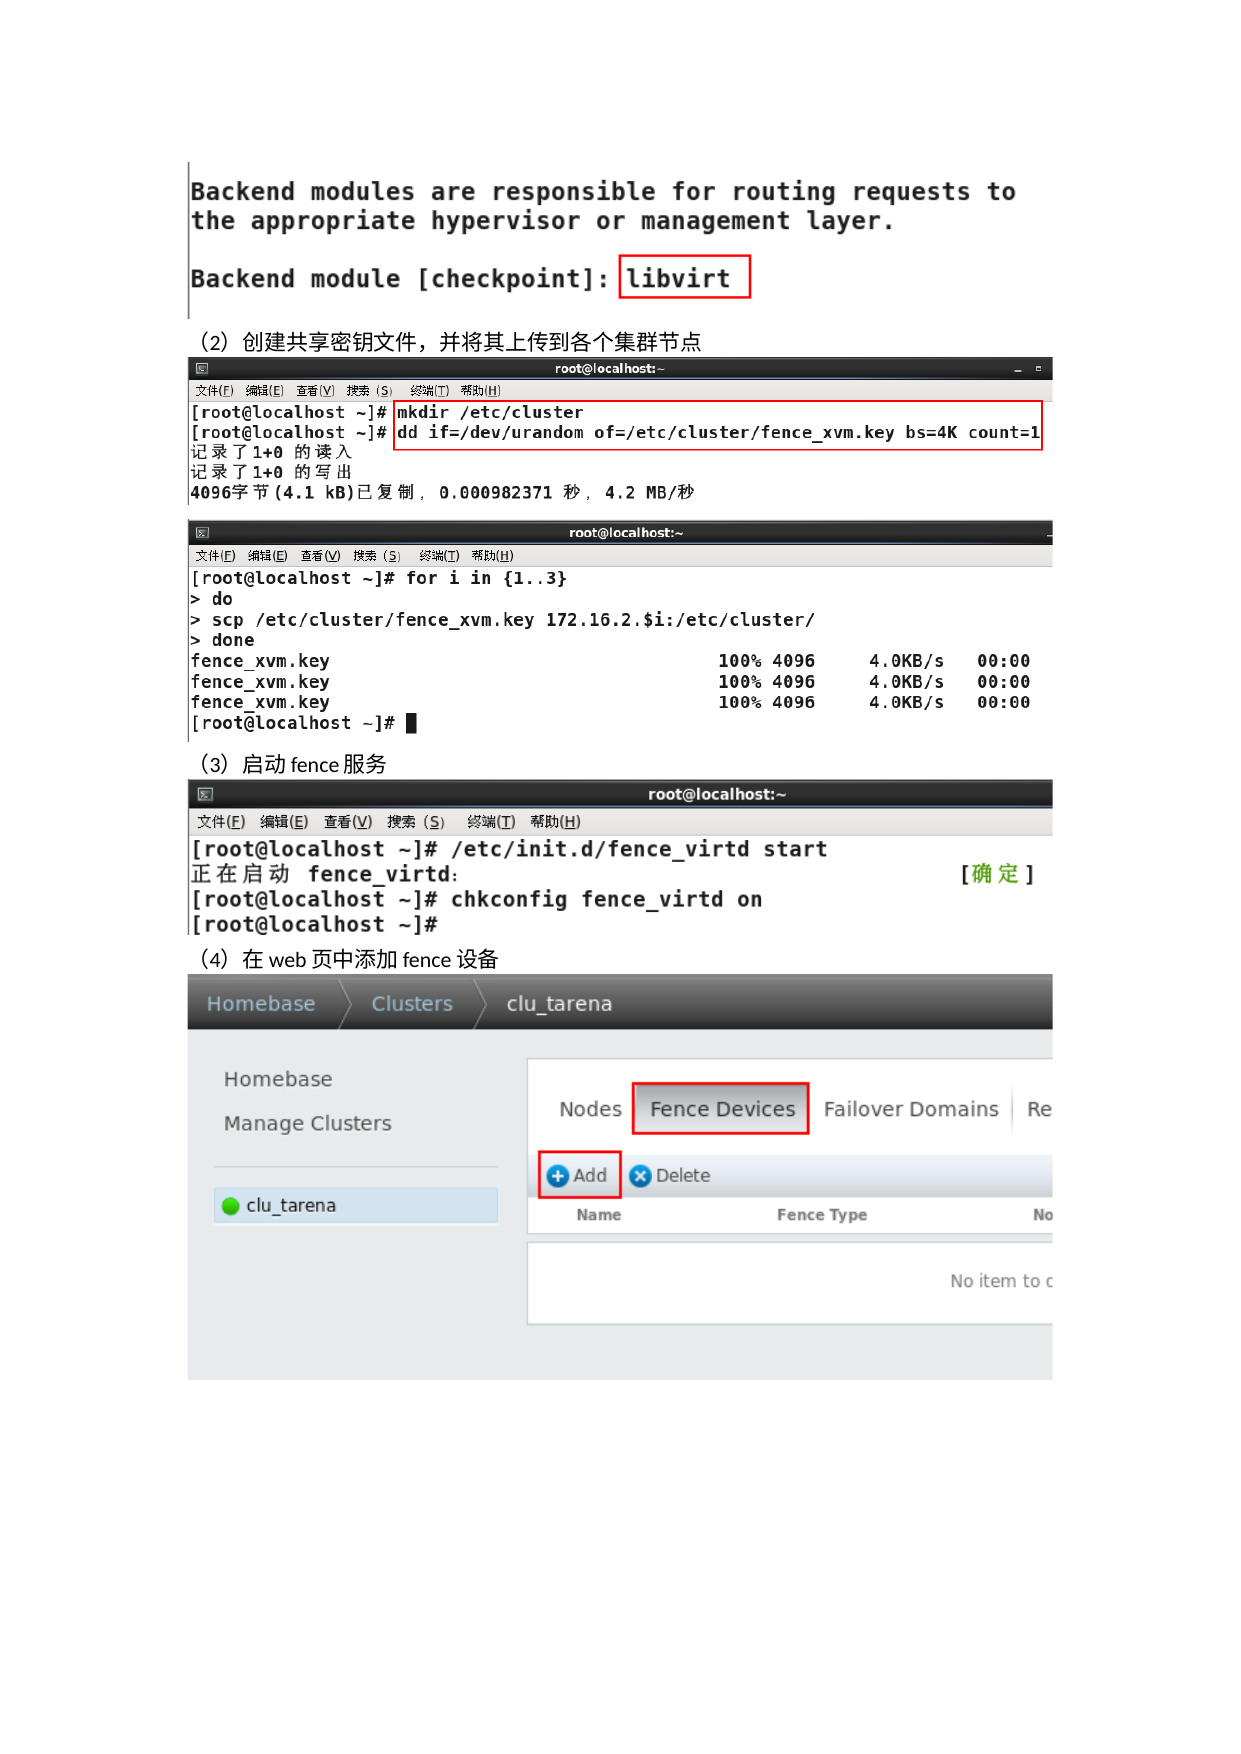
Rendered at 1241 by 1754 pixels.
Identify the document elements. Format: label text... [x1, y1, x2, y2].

text （2）创建共享密钥文件，并将其上传到各个集群节点 [187, 324, 1053, 357]
picture [187, 162, 1053, 319]
picture [187, 974, 1053, 1380]
text （4）在web页中添加fence设备 [187, 942, 1053, 974]
picture [187, 779, 1053, 935]
picture [187, 519, 1053, 742]
picture [187, 357, 1053, 505]
text （3）启动fence服务 [187, 747, 1053, 779]
